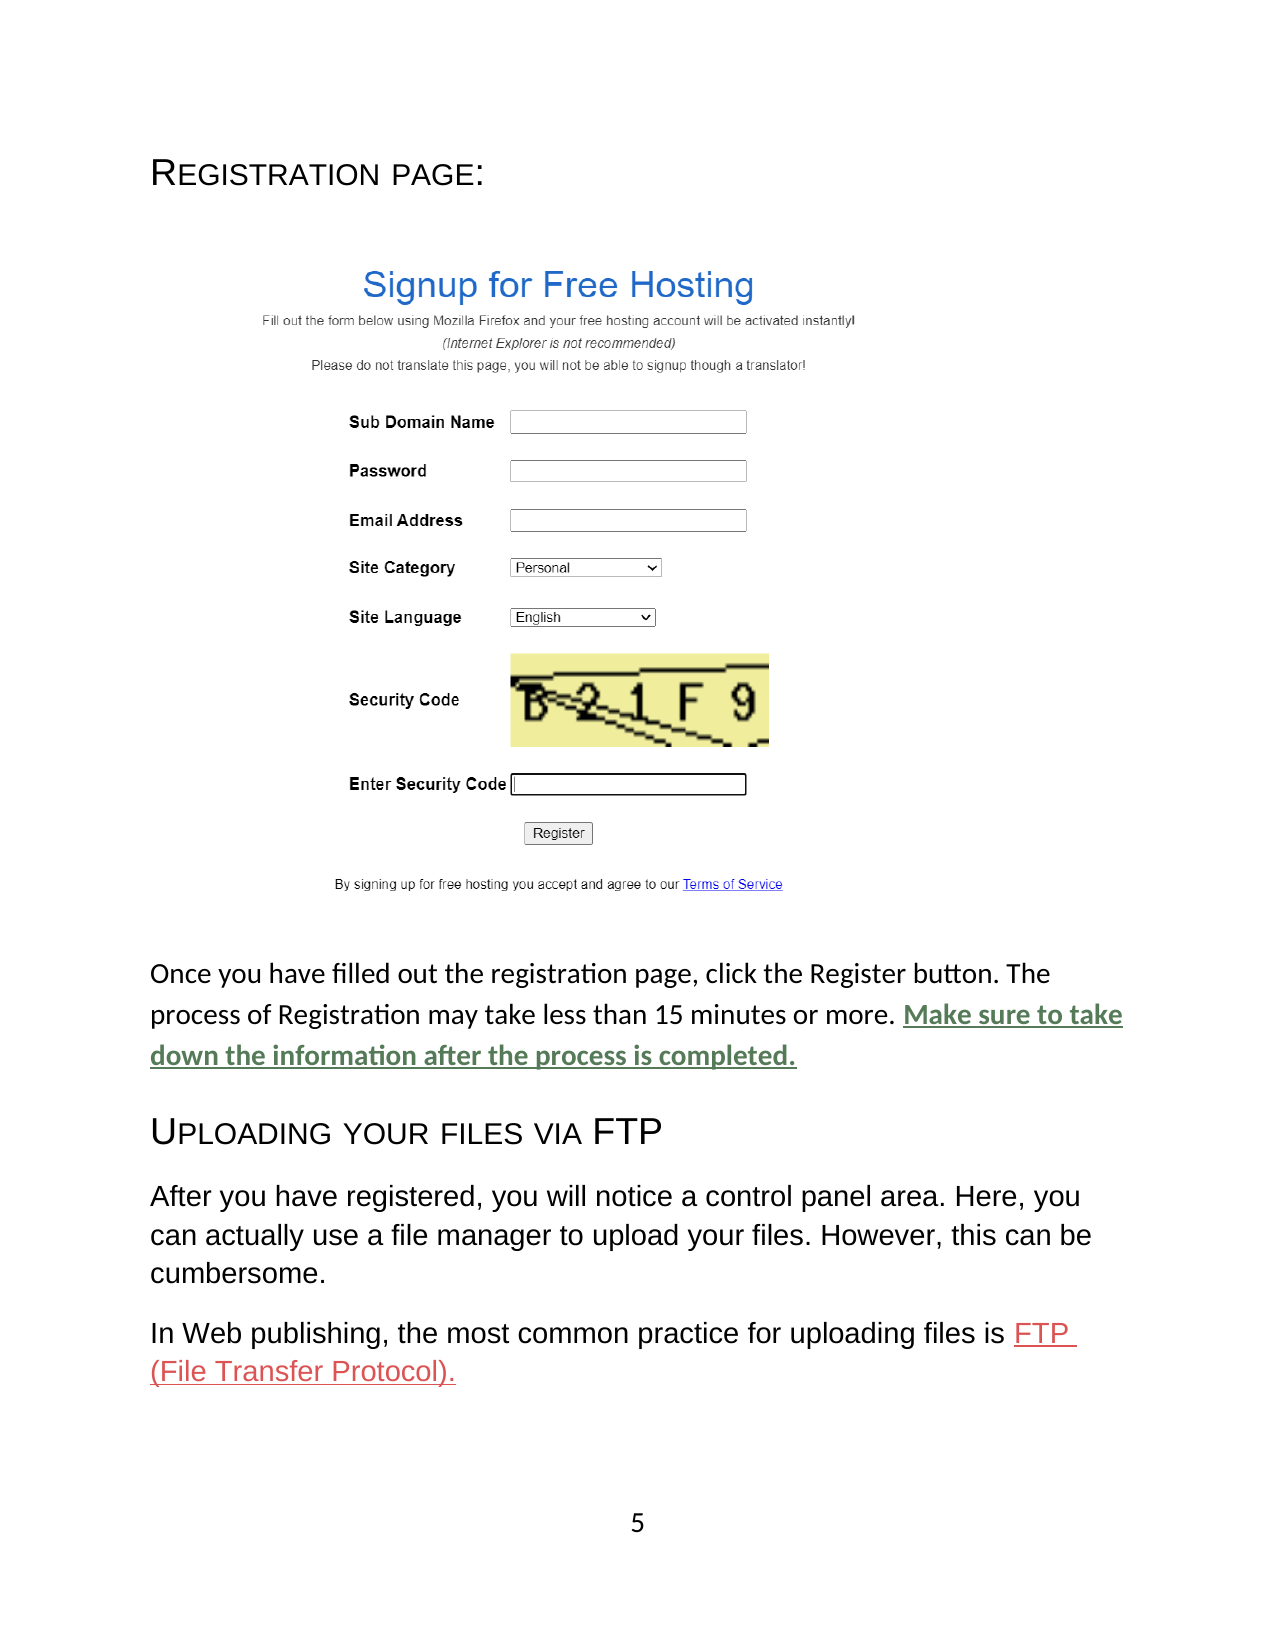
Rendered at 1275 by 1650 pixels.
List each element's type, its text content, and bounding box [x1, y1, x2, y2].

picture [150, 220, 1125, 929]
subtitle Registration page: [150, 150, 1125, 193]
text After you have registered, you will notice a control panel area. Here, you can actually use a file manager to upload your files. However, this can be cumbersome. [150, 1179, 1125, 1290]
subtitle Uploading your files via FTP [150, 1109, 1125, 1152]
text In Web publishing, the most common practice for uploading files is FTP (File Transfer Protocol). [150, 1316, 1125, 1388]
text Once you have filled out the registration page, click the Register button. The process of Registration may take less than 15 minutes or more. Make sure to take down the information after the process is completed. [150, 955, 1125, 1072]
